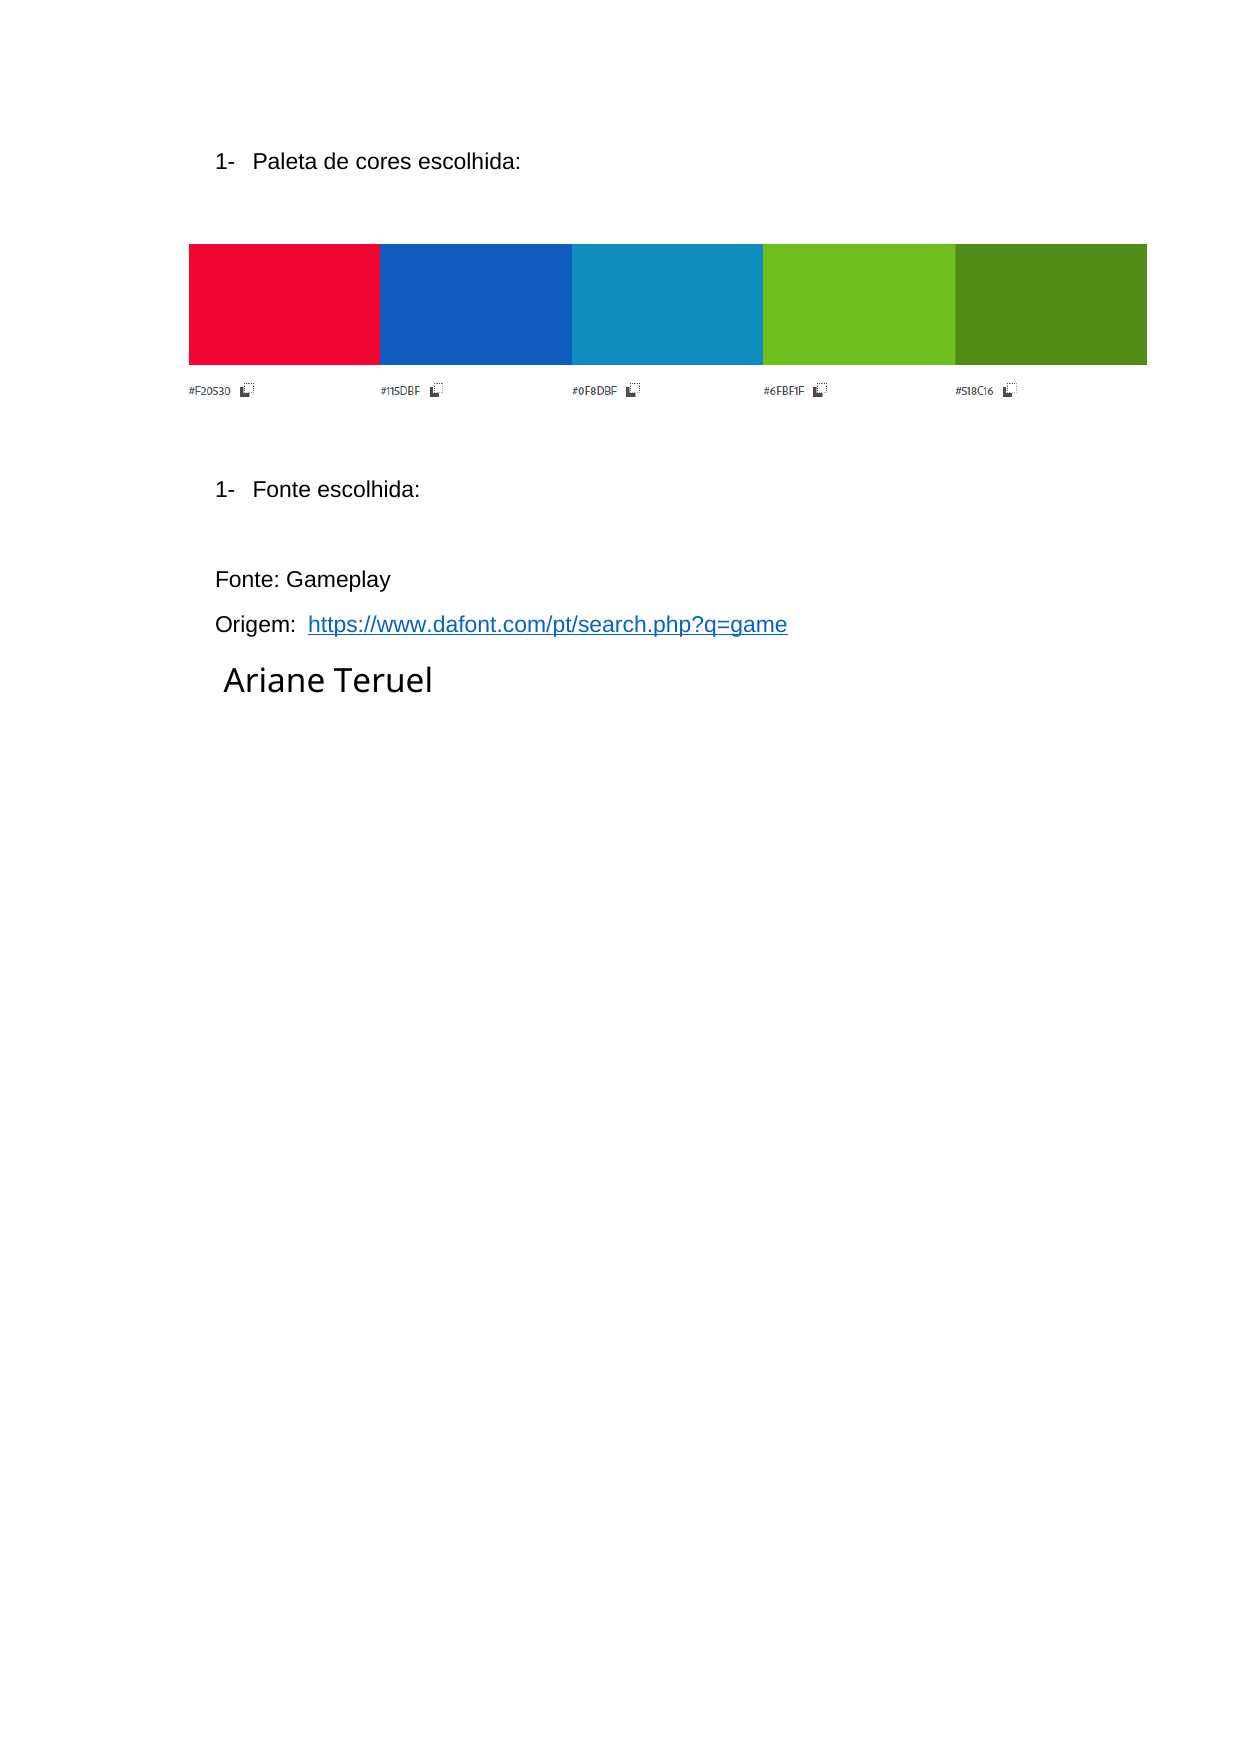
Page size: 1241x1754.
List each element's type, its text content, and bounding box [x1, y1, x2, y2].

picture [177, 239, 1154, 411]
text Ariane Teruel [215, 656, 1063, 702]
text Fonte: Gameplay [215, 566, 1063, 592]
list Paleta de cores escolhida: [215, 148, 1063, 174]
text Origem: https://www.dafont.com/pt/search.php?q=game [215, 611, 1063, 637]
list Fonte escolhida: [215, 476, 1063, 502]
